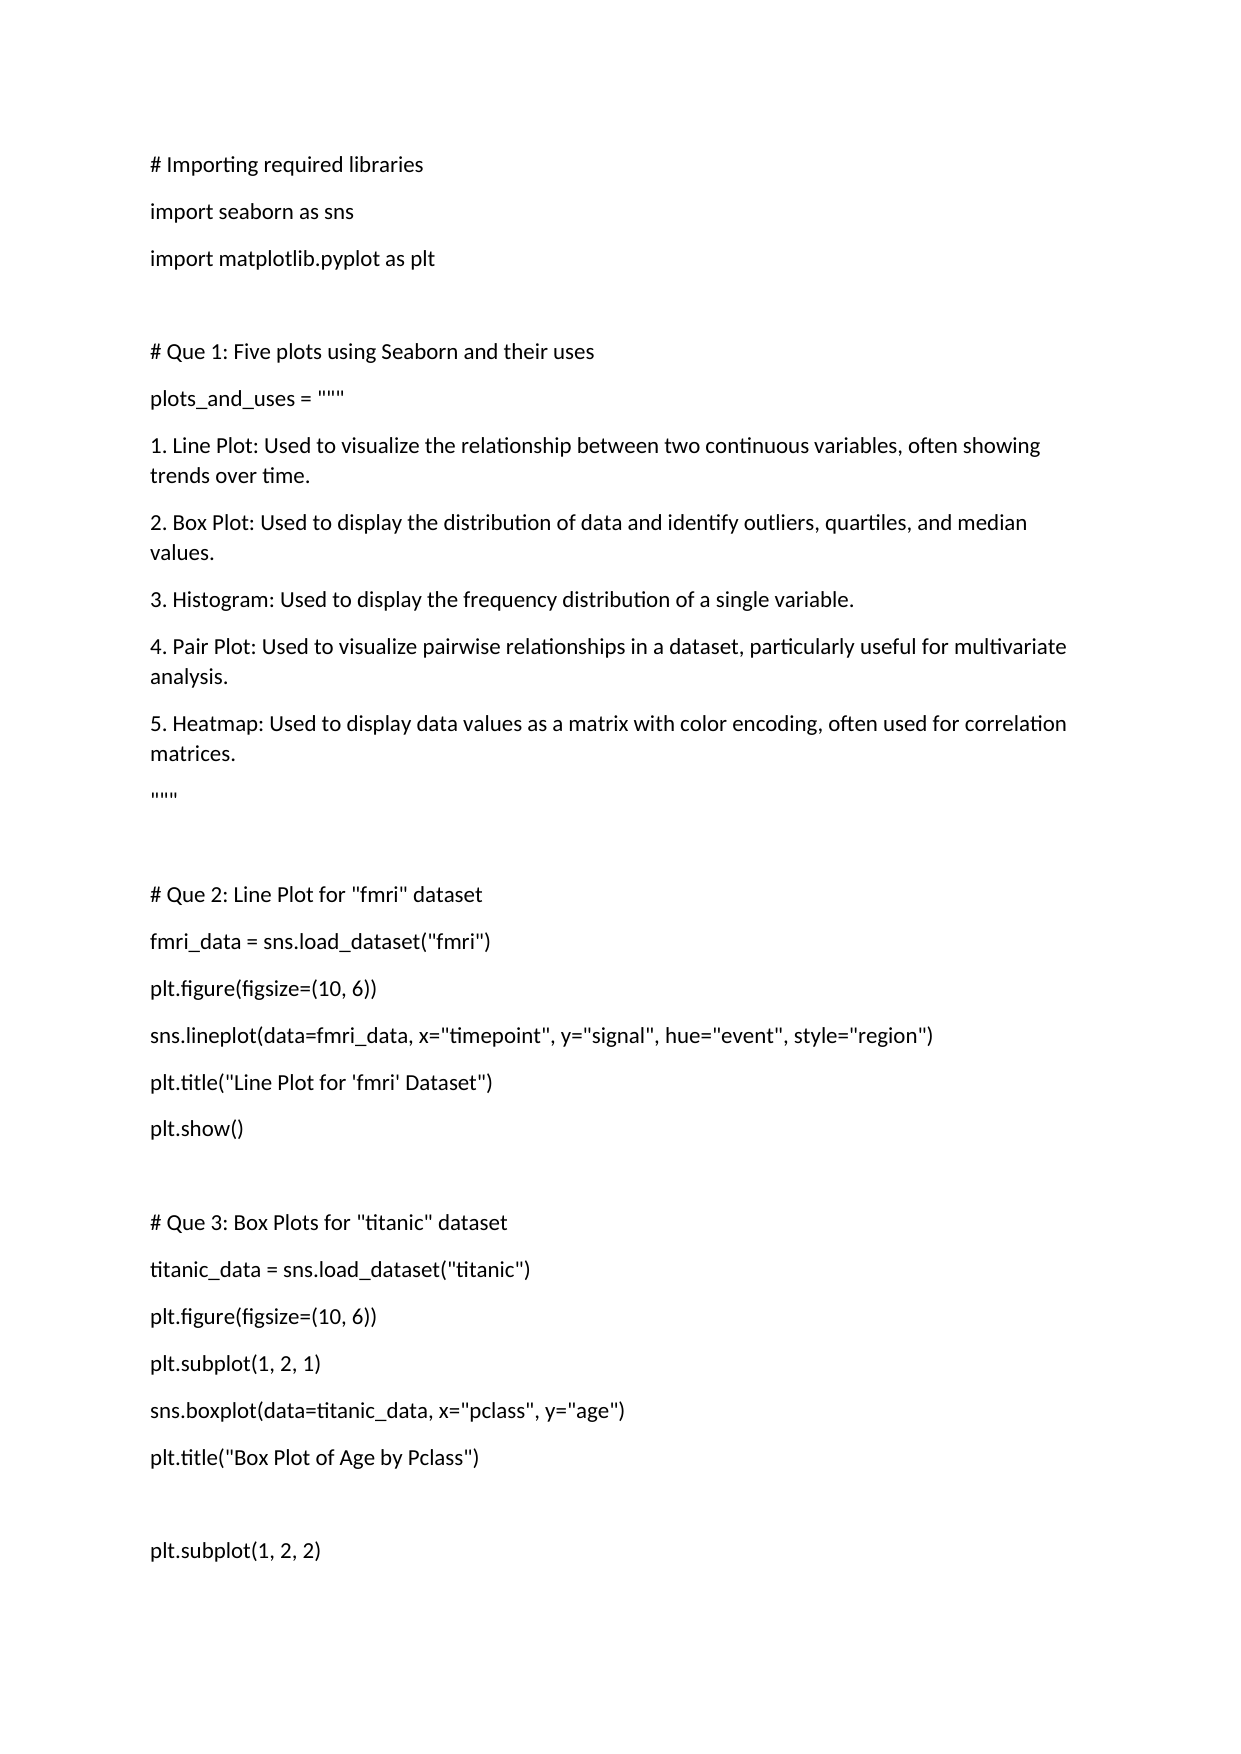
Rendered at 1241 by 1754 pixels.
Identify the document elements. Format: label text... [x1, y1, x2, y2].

text 3. Histogram: Used to display the frequency distribution of a single variable. [150, 585, 1090, 613]
text # Que 2: Line Plot for "fmri" dataset [150, 880, 1090, 908]
text 4. Pair Plot: Used to visualize pairwise relationships in a dataset, particularly useful for multivariate analysis. [150, 632, 1090, 691]
text plots_and_uses = """ [150, 384, 1090, 412]
text plt.figure(figsize=(10, 6)) [150, 974, 1090, 1002]
text plt.title("Line Plot for 'fmri' Dataset") [150, 1068, 1090, 1096]
text 2. Box Plot: Used to display the distribution of data and identify outliers, quartiles, and median values. [150, 508, 1090, 567]
text # Importing required libraries [150, 150, 1090, 178]
text fmri_data = sns.load_dataset("fmri") [150, 927, 1090, 955]
text 1. Line Plot: Used to visualize the relationship between two continuous variables, often showing trends over time. [150, 431, 1090, 489]
text plt.title("Box Plot of Age by Pclass") [150, 1443, 1090, 1471]
text sns.lineplot(data=fmri_data, x="timepoint", y="signal", hue="event", style="region") [150, 1021, 1090, 1049]
text # Que 1: Five plots using Seaborn and their uses [150, 337, 1090, 366]
text plt.figure(figsize=(10, 6)) [150, 1302, 1090, 1330]
text # Que 3: Box Plots for "titanic" dataset [150, 1208, 1090, 1236]
text """ [150, 786, 1090, 814]
text 5. Heatmap: Used to display data values as a matrix with color encoding, often used for correlation matrices. [150, 709, 1090, 768]
text plt.show() [150, 1114, 1090, 1143]
text sns.boxplot(data=titanic_data, x="pclass", y="age") [150, 1396, 1090, 1424]
text titanic_data = sns.load_dataset("titanic") [150, 1255, 1090, 1283]
text import seaborn as sns [150, 197, 1090, 225]
text plt.subplot(1, 2, 2) [150, 1536, 1090, 1564]
text import matplotlib.pyplot as plt [150, 244, 1090, 272]
text plt.subplot(1, 2, 1) [150, 1349, 1090, 1377]
